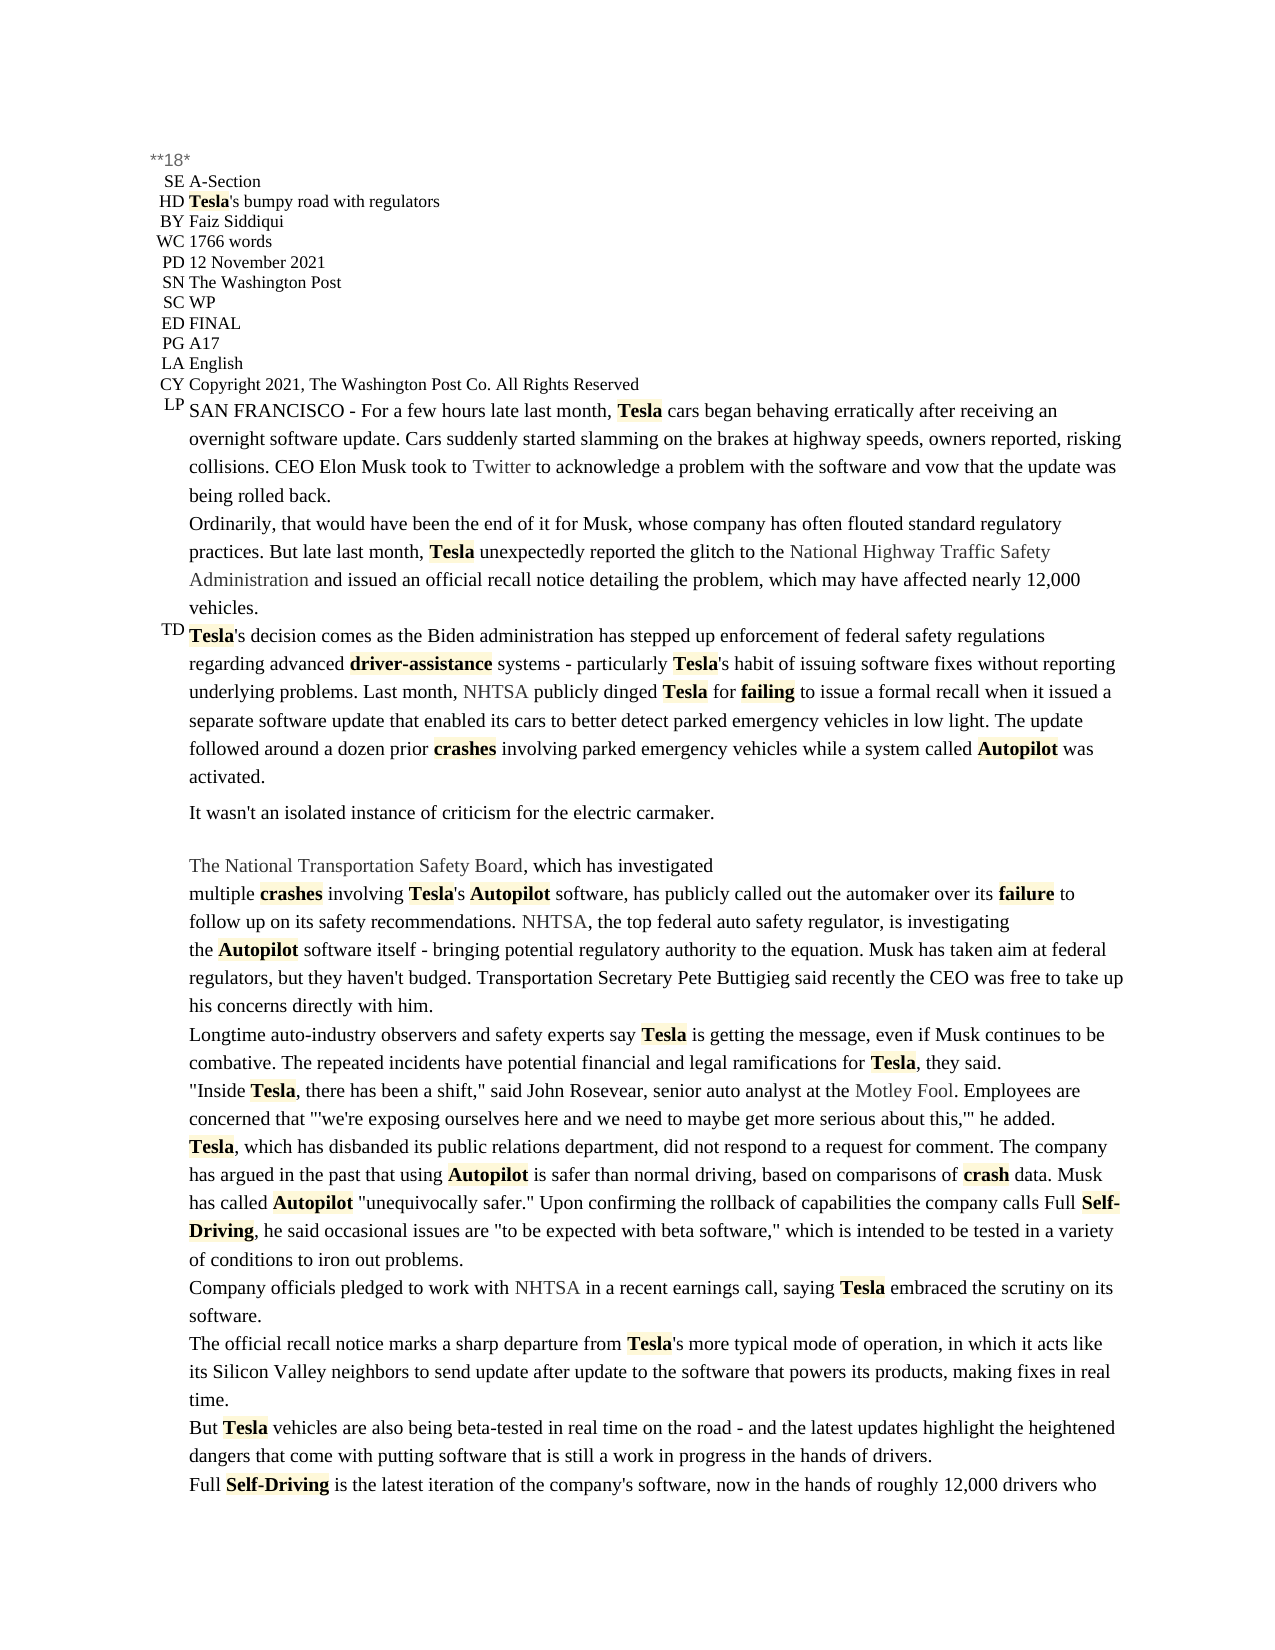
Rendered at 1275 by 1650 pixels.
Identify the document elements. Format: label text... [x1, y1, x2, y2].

table_cell Copyright 2021, The Washington Post Co. All Rights Reserved [189, 374, 1125, 394]
table_header SE [150, 170, 189, 191]
table_cell LA [150, 353, 189, 373]
table_cell English [189, 353, 1125, 373]
table_cell Faiz Siddiqui [189, 211, 1125, 231]
table_cell BY [150, 211, 189, 231]
table_cell WP [189, 292, 1125, 313]
table_cell TD [150, 619, 189, 1495]
table_cell CY [150, 374, 189, 394]
table_cell WC [150, 231, 189, 252]
table_cell PD [150, 252, 189, 272]
table_cell ED [150, 313, 189, 333]
table_cell LP [150, 394, 189, 619]
table_cell Tesla's bumpy road with regulators [229, 191, 1125, 211]
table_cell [189, 619, 1125, 1495]
table_cell PG [150, 333, 189, 353]
table_cell SN [150, 272, 189, 292]
text **18* [150, 150, 1125, 170]
table_cell SC [150, 292, 189, 313]
table_cell SAN FRANCISCO - For a few hours late last month, Tesla cars began behaving erratically after receiving an overnight software update. Cars suddenly started slamming on the brakes at highway speeds, owners reported, risking collisions. CEO Elon Musk took to Twitter to acknowledge a problem with the software and vow that the update was being rolled back. Ordinarily, that would have been the end of it for Musk, whose company has often flouted standard regulatory practices. But late last month, Tesla unexpectedly reported the glitch to the National Highway Traffic Safety Administration and issued an official recall notice detailing the problem, which may have affected nearly 12,000 vehicles. [189, 394, 1125, 619]
table_header A-Section [189, 170, 1125, 191]
table_cell A17 [189, 333, 1125, 353]
table_cell HD [150, 191, 189, 211]
table_cell FINAL [189, 313, 1125, 333]
table_cell 1766 words [189, 231, 1125, 252]
table_cell The Washington Post [189, 272, 1125, 292]
table_cell 12 November 2021 [189, 252, 1125, 272]
